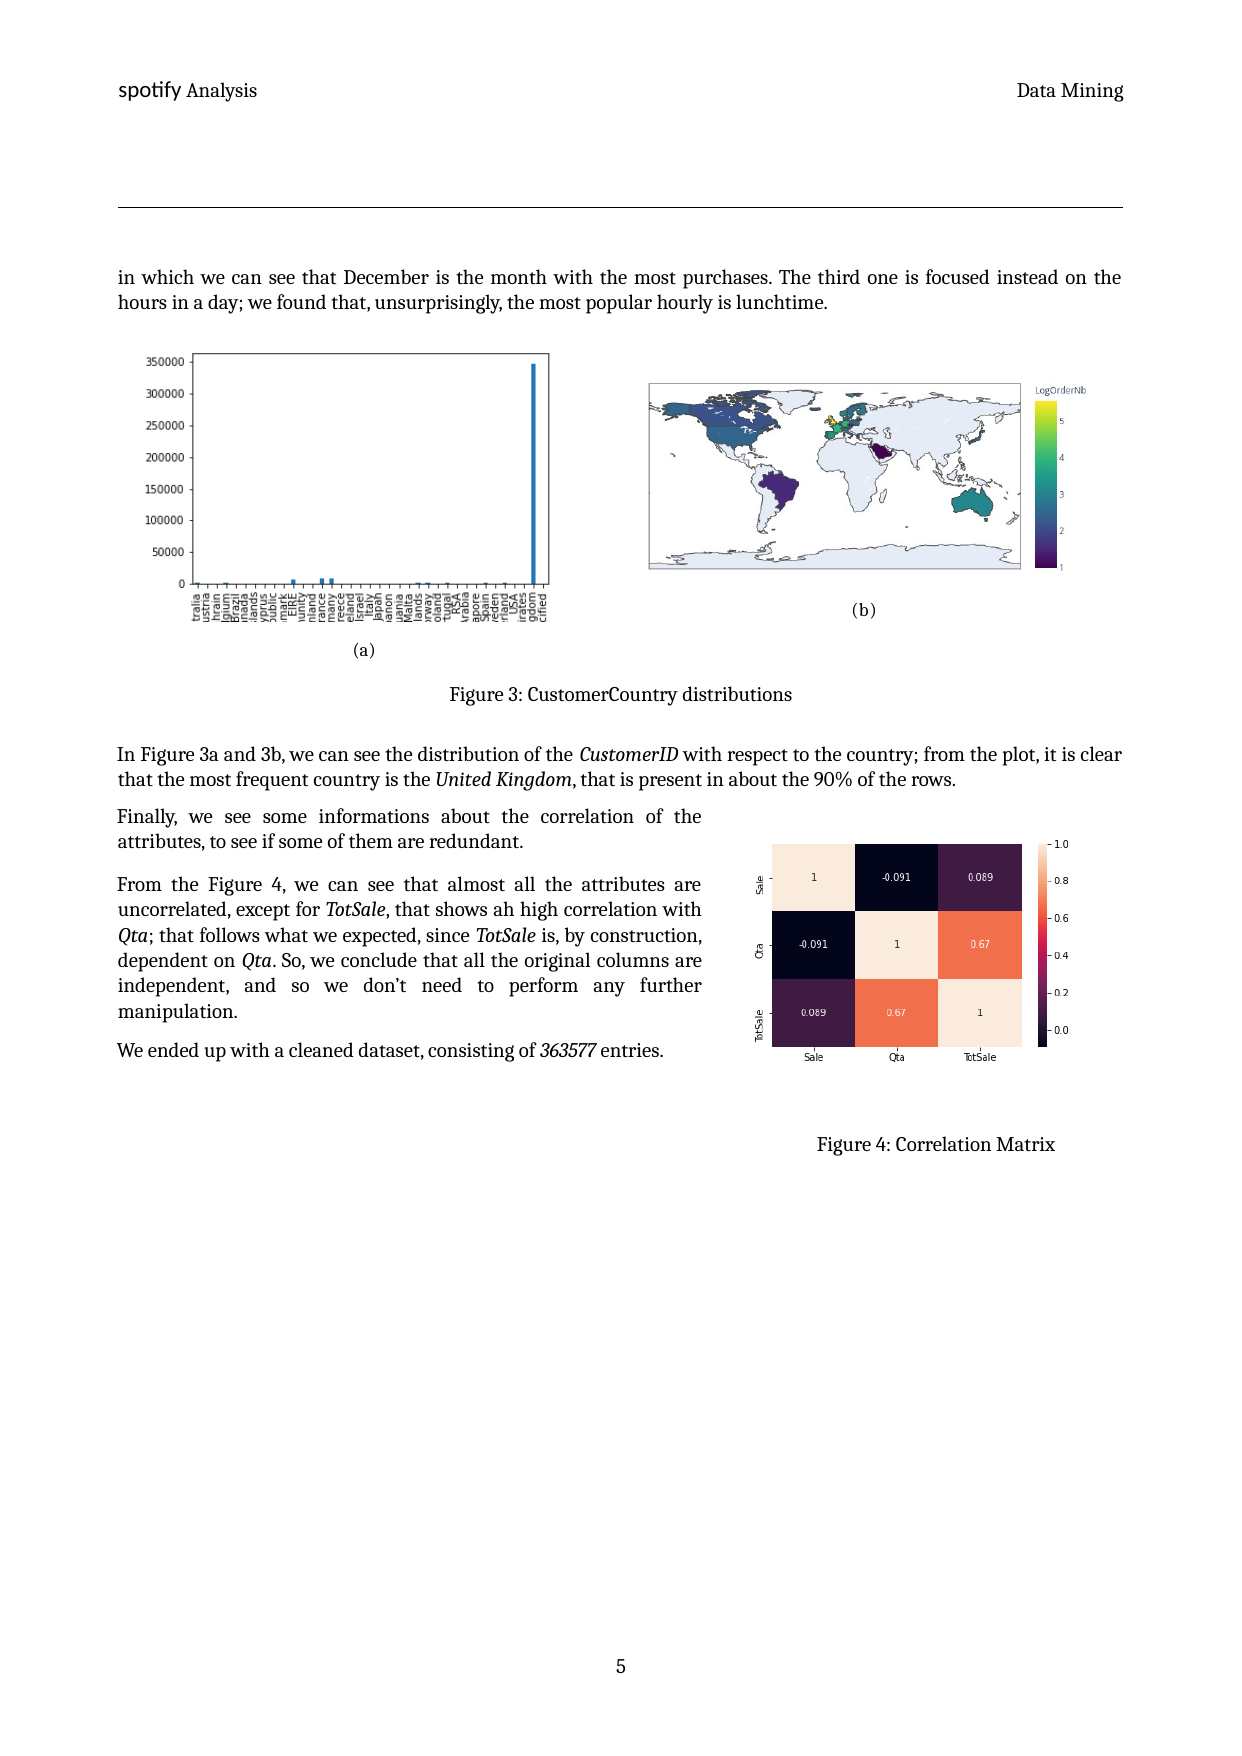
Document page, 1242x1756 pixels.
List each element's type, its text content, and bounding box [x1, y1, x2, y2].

text (a) [352, 639, 1107, 661]
text Finally, we see some informations about the correlation of the attributes, to see if some of them are redundant. [117, 805, 1123, 854]
picture [721, 811, 1124, 1080]
text We ended up with a cleaned dataset, consisting of 363577 entries. [117, 1038, 721, 1062]
picture [135, 316, 594, 622]
text Figure 4: Correlation Matrix [118, 1133, 1055, 1157]
text From the Figure 4, we can see that almost all the attributes are uncorrelated, except for TotSale, that shows ah high correlation with Qta; that follows what we expected, since TotSale is, by construction, dependent on Qta. So, we conclude that all the original columns are independent, and so we don’t need to perform any further manipulation. [117, 873, 721, 1023]
text Figure 3: CustomerCountry distributions [118, 683, 1123, 707]
picture [635, 353, 1094, 585]
text In Figure 3a and 3b, we can see the distribution of the CustomerID with respect to the country; from the plot, it is clear that the most frequent country is the United Kingdom, that is present in about the 90% of the rows. [117, 742, 1123, 791]
